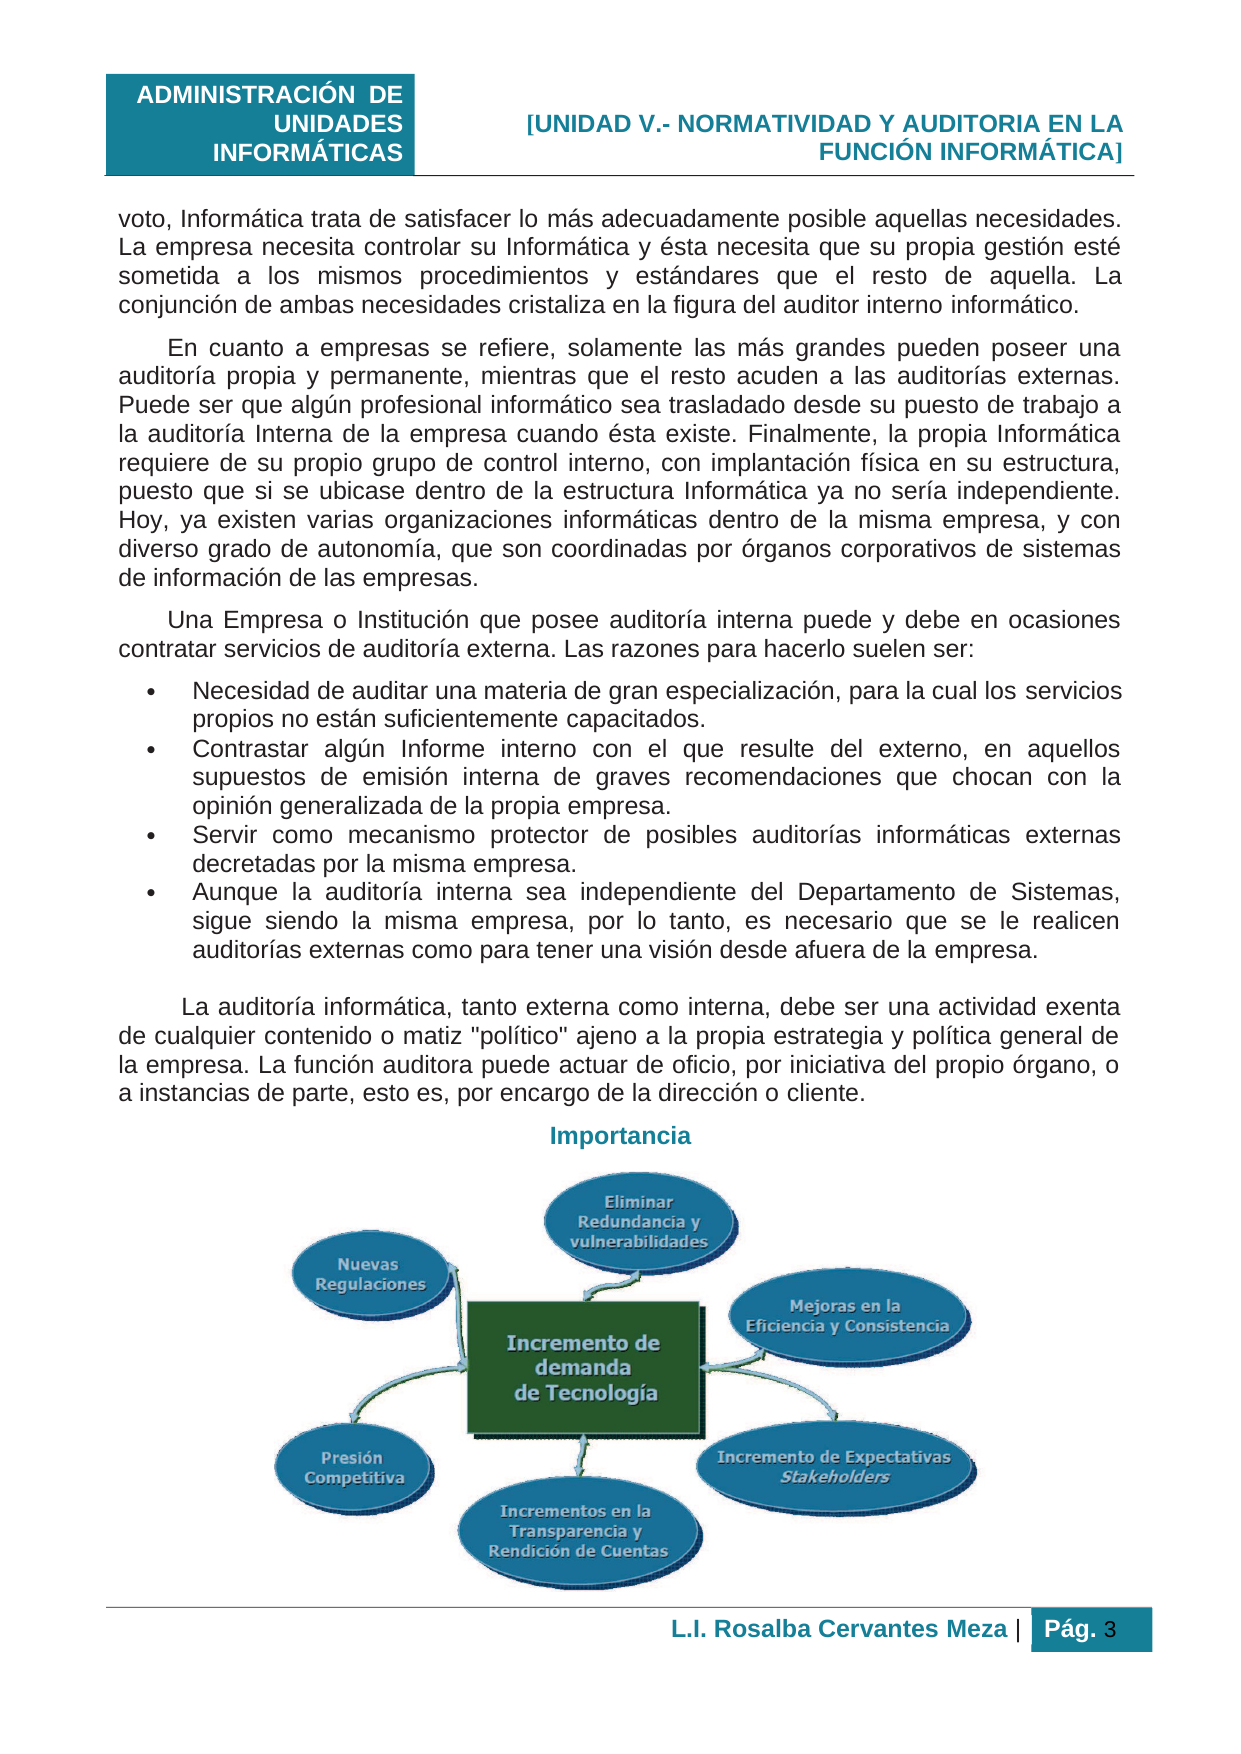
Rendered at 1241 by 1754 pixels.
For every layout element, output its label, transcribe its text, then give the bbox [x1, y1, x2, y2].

text Una Empresa o Institución que posee auditoría interna puede y debe en ocasiones contratar servicios de auditoría externa. Las razones para hacerlo suelen ser: [118, 605, 1122, 663]
list Necesidad de auditar una materia de gran especialización, para la cual los servicios propios no están suficientemente capacitados. [147, 677, 1122, 733]
list Servir como mecanismo protector de posibles auditorías informáticas externas decretadas por la misma empresa. [147, 820, 1123, 877]
list Aunque la auditoría interna sea independiente del Departamento de Sistemas, sigue siendo la misma empresa, por lo tanto, es necesario que se le realicen auditorías externas como para tener una visión desde afuera de la empresa. [147, 877, 1122, 963]
list Contrastar algún Informe interno con el que resulte del externo, en aquellos supuestos de emisión interna de graves recomendaciones que chocan con la opinión generalizada de la propia empresa. [147, 733, 1122, 820]
subtitle Importancia [547, 1121, 694, 1149]
text voto, Informática trata de satisfacer lo más adecuadamente posible aquellas necesidades. La empresa necesita controlar su Informática y ésta necesita que su propia gestión esté sometida a los mismos procedimientos y estándares que el resto de aquella. La conjunción de ambas necesidades cristaliza en la figura del auditor interno informático. [118, 203, 1123, 318]
picture [273, 1171, 986, 1592]
text La auditoría informática, tanto externa como interna, debe ser una actividad exenta de cualquier contenido o matiz "político" ajeno a la propia estrategia y política general de la empresa. La función auditora puede actuar de oficio, por iniciativa del propio órgano, o a instancias de parte, esto es, por encargo de la dirección o cliente. [118, 992, 1122, 1107]
text En cuanto a empresas se refiere, solamente las más grandes pueden poseer una auditoría propia y permanente, mientras que el resto acuden a las auditorías externas. Puede ser que algún profesional informático sea trasladado desde su puesto de trabajo a la auditoría Interna de la empresa cuando ésta existe. Finalmente, la propia Informática requiere de su propio grupo de control interno, con implantación física en su estructura, puesto que si se ubicase dentro de la estructura Informática ya no sería independiente. Hoy, ya existen varias organizaciones informáticas dentro de la misma empresa, y con diverso grado de autonomía, que son coordinadas por órganos corporativos de sistemas de información de las empresas. [118, 333, 1123, 591]
